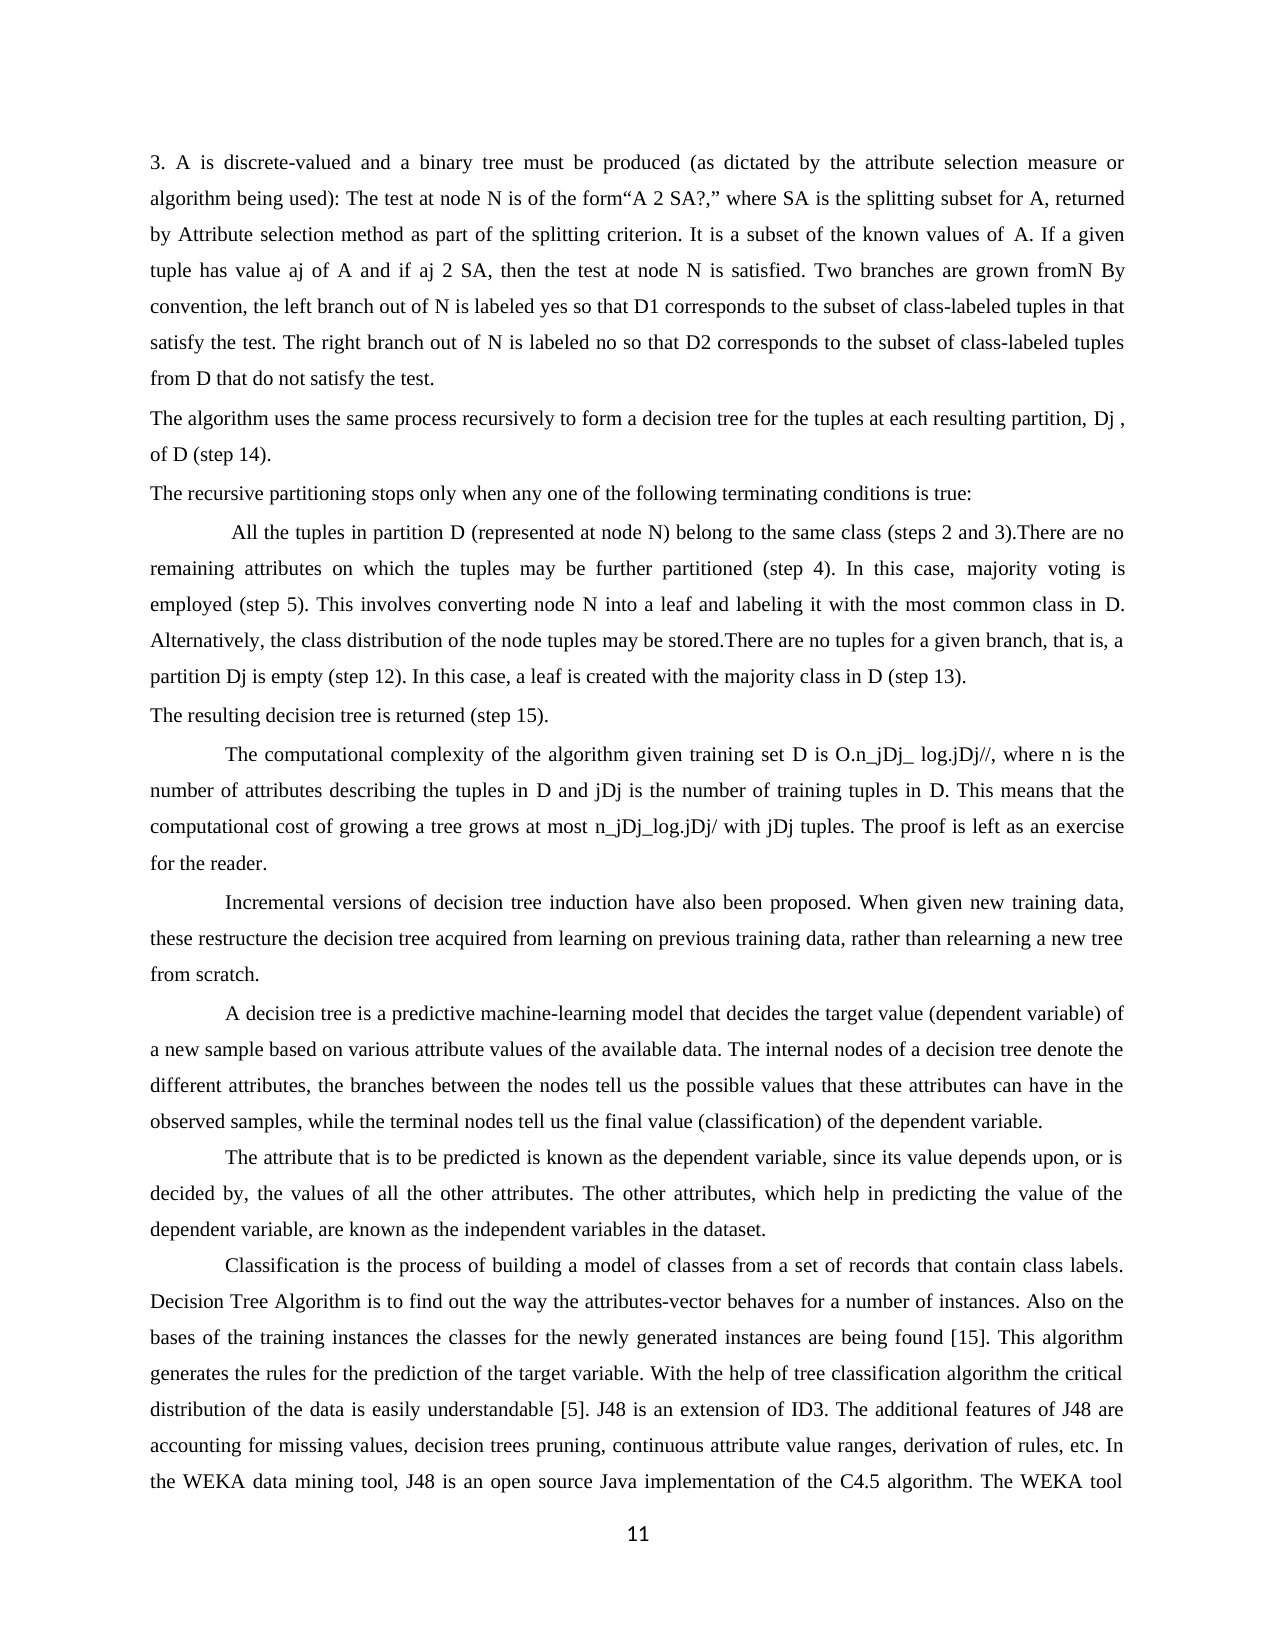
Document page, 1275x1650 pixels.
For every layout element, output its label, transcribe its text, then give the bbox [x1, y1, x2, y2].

text A decision tree is a predictive machine-learning model that decides the target value (dependent variable) of a new sample based on various attribute values of the available data. The internal nodes of a decision tree denote the different attributes, the branches between the nodes tell us the possible values that these attributes can have in the observed samples, while the terminal nodes tell us the final value (classification) of the dependent variable. [150, 1001, 1125, 1133]
text 3. A is discrete-valued and a binary tree must be produced (as dictated by the attribute selection measure or algorithm being used): The test at node N is of the form“A 2 SA?,” where SA is the splitting subset for A, returned by Attribute selection method as part of the splitting criterion. It is a subset of the known values of A. If a given tuple has value aj of A and if aj 2 SA, then the test at node N is satisfied. Two branches are grown fromN By convention, the left branch out of N is labeled yes so that D1 corresponds to the subset of class-labeled tuples in that satisfy the test. The right branch out of N is labeled no so that D2 corresponds to the subset of class-labeled tuples from D that do not satisfy the test. [150, 150, 1125, 390]
text The attribute that is to be predicted is known as the dependent variable, since its value depends upon, or is decided by, the values of all the other attributes. The other attributes, which help in predicting the value of the dependent variable, are known as the independent variables in the dataset. [150, 1145, 1125, 1241]
text The recursive partitioning stops only when any one of the following terminating conditions is true: [150, 481, 1125, 505]
text Incremental versions of decision tree induction have also been proposed. When given new training data, these restructure the decision tree acquired from learning on previous training data, rather than relearning a new tree from scratch. [150, 889, 1125, 986]
text The computational complexity of the algorithm given training set D is O.n_jDj_ log.jDj//, where n is the number of attributes describing the tuples in D and jDj is the number of training tuples in D. This means that the computational cost of growing a tree grows at most n_jDj_log.jDj/ with jDj tuples. The proof is left as an exercise for the reader. [150, 742, 1125, 874]
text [150, 1253, 1125, 1493]
text The resulting decision tree is returned (step 15). [150, 703, 1125, 727]
text All the tuples in partition D (represented at node N) belong to the same class (steps 2 and 3).There are no remaining attributes on which the tuples may be further partitioned (step 4). In this case, majority voting is employed (step 5). This involves converting node N into a leaf and labeling it with the most common class in D. Alternatively, the class distribution of the node tuples may be stored.There are no tuples for a given branch, that is, a partition Dj is empty (step 12). In this case, a leaf is created with the majority class in D (step 13). [150, 520, 1125, 688]
text The algorithm uses the same process recursively to form a decision tree for the tuples at each resulting partition, Dj , of D (step 14). [150, 405, 1125, 466]
